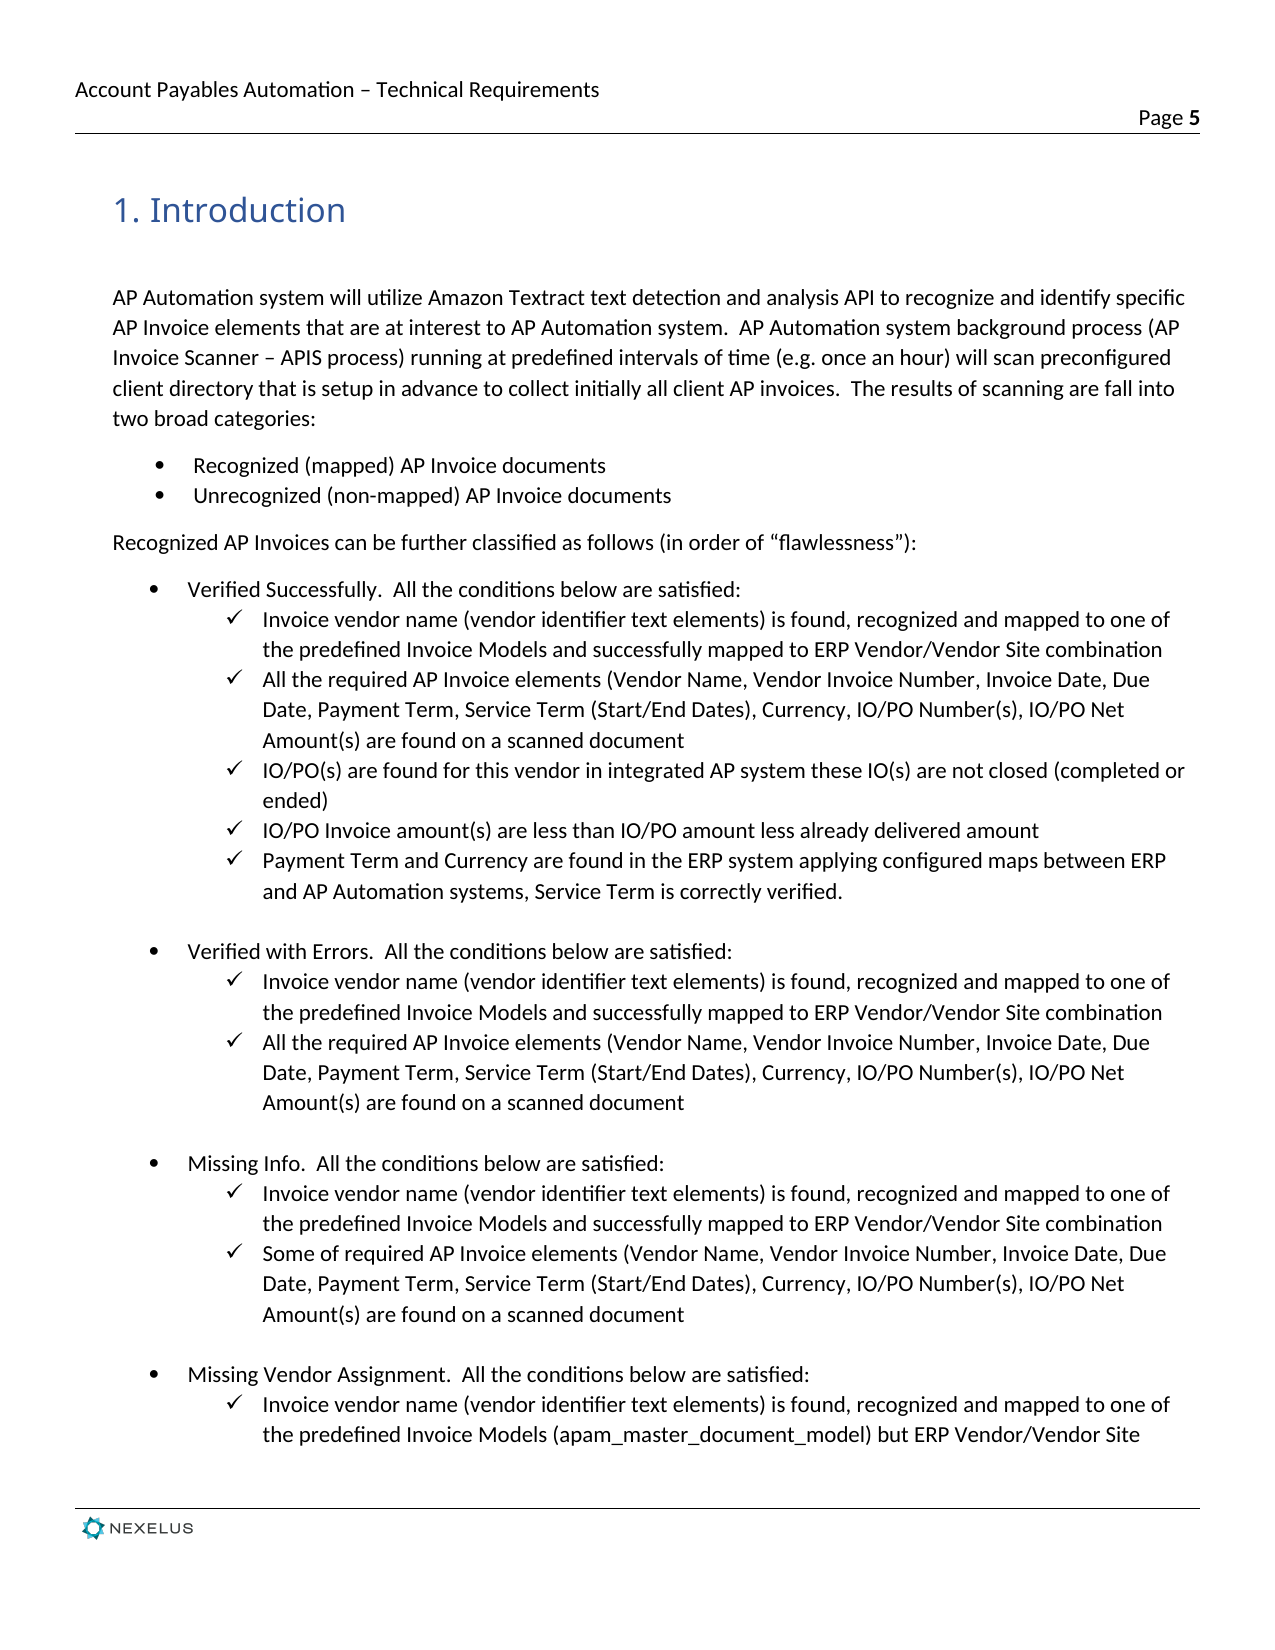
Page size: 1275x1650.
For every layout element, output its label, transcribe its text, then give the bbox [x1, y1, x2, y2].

text Recognized AP Invoices can be further classified as follows (in order of “flawlessness”): [112, 528, 1200, 556]
list Verified Successfully. All the conditions below are satisfied: [150, 575, 1200, 603]
subtitle Introduction [112, 187, 1200, 233]
list Verified with Errors. All the conditions below are satisfied: [150, 937, 1200, 965]
list Missing Vendor Assignment. All the conditions below are satisfied: [150, 1360, 1200, 1388]
list Invoice vendor name (vendor identifier text elements) is found, recognized and mapped to one of the predefined Invoice Models and successfully mapped to ERP Vendor/Vendor Site combination [225, 605, 1200, 663]
list Missing Info. All the conditions below are satisfied: [150, 1149, 1200, 1177]
text AP Automation system will utilize Amazon Textract text detection and analysis API to recognize and identify specific AP Invoice elements that are at interest to AP Automation system. AP Automation system background process (AP Invoice Scanner – APIS process) running at predefined intervals of time (e.g. once an hour) will scan preconfigured client directory that is setup in advance to collect initially all client AP invoices. The results of scanning are fall into two broad categories: [112, 283, 1200, 432]
list Unrecognized (non-mapped) AP Invoice documents [156, 481, 1200, 509]
list Payment Term and Currency are found in the ERP system applying configured maps between ERP and AP Automation systems, Service Term is correctly verified. [225, 847, 1200, 905]
list All the required AP Invoice elements (Vendor Name, Vendor Invoice Number, Invoice Date, Due Date, Payment Term, Service Term (Start/End Dates), Currency, IO/PO Number(s), IO/PO Net Amount(s) are found on a scanned document [225, 665, 1200, 754]
list All the required AP Invoice elements (Vendor Name, Vendor Invoice Number, Invoice Date, Due Date, Payment Term, Service Term (Start/End Dates), Currency, IO/PO Number(s), IO/PO Net Amount(s) are found on a scanned document [225, 1028, 1200, 1116]
list Invoice vendor name (vendor identifier text elements) is found, recognized and mapped to one of the predefined Invoice Models and successfully mapped to ERP Vendor/Vendor Site combination [225, 1179, 1200, 1237]
list IO/PO Invoice amount(s) are less than IO/PO amount less already delivered amount [225, 816, 1200, 844]
list IO/PO(s) are found for this vendor in integrated AP system these IO(s) are not closed (completed or ended) [225, 756, 1200, 814]
list Invoice vendor name (vendor identifier text elements) is found, recognized and mapped to one of the predefined Invoice Models and successfully mapped to ERP Vendor/Vendor Site combination [225, 967, 1200, 1026]
picture [75, 1510, 197, 1547]
list Recognized (mapped) AP Invoice documents [156, 451, 1200, 479]
